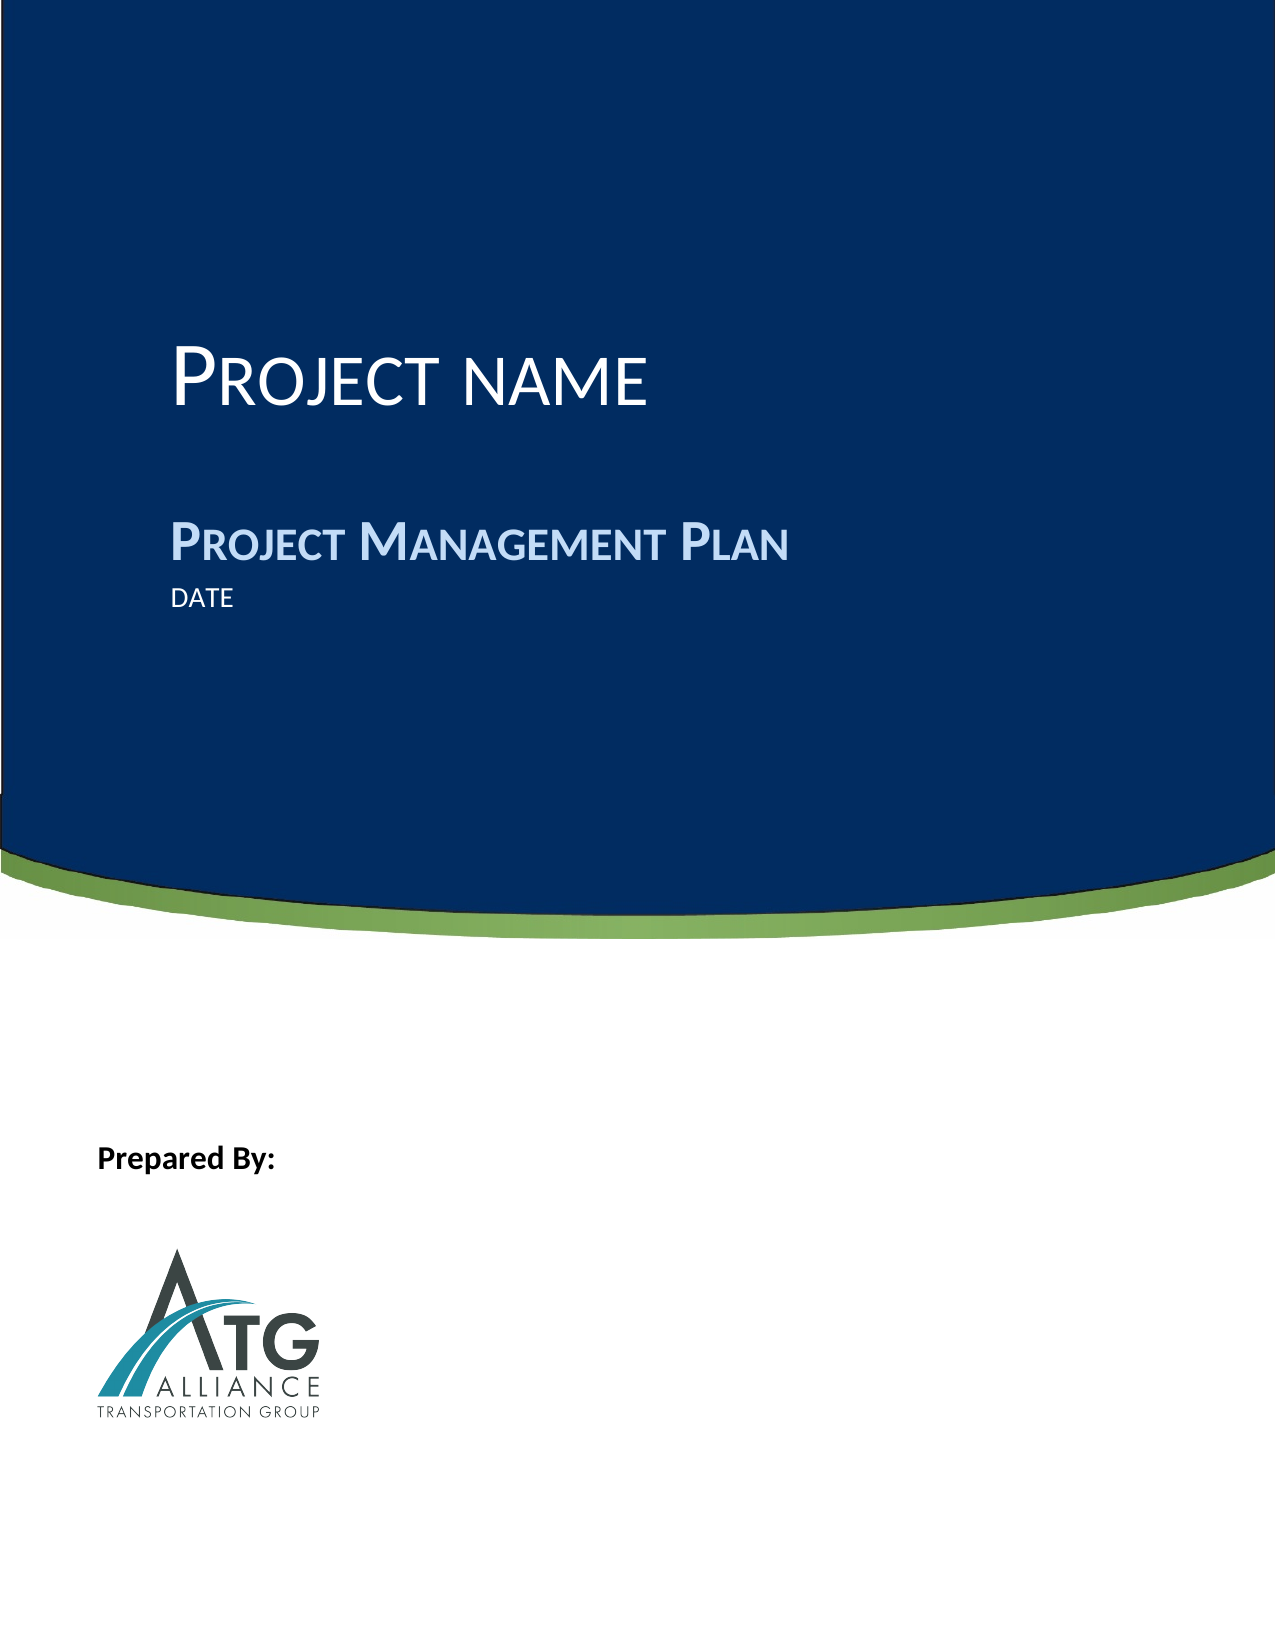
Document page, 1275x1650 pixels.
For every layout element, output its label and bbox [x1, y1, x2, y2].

picture [0, 0, 1275, 939]
picture [97, 1248, 319, 1418]
